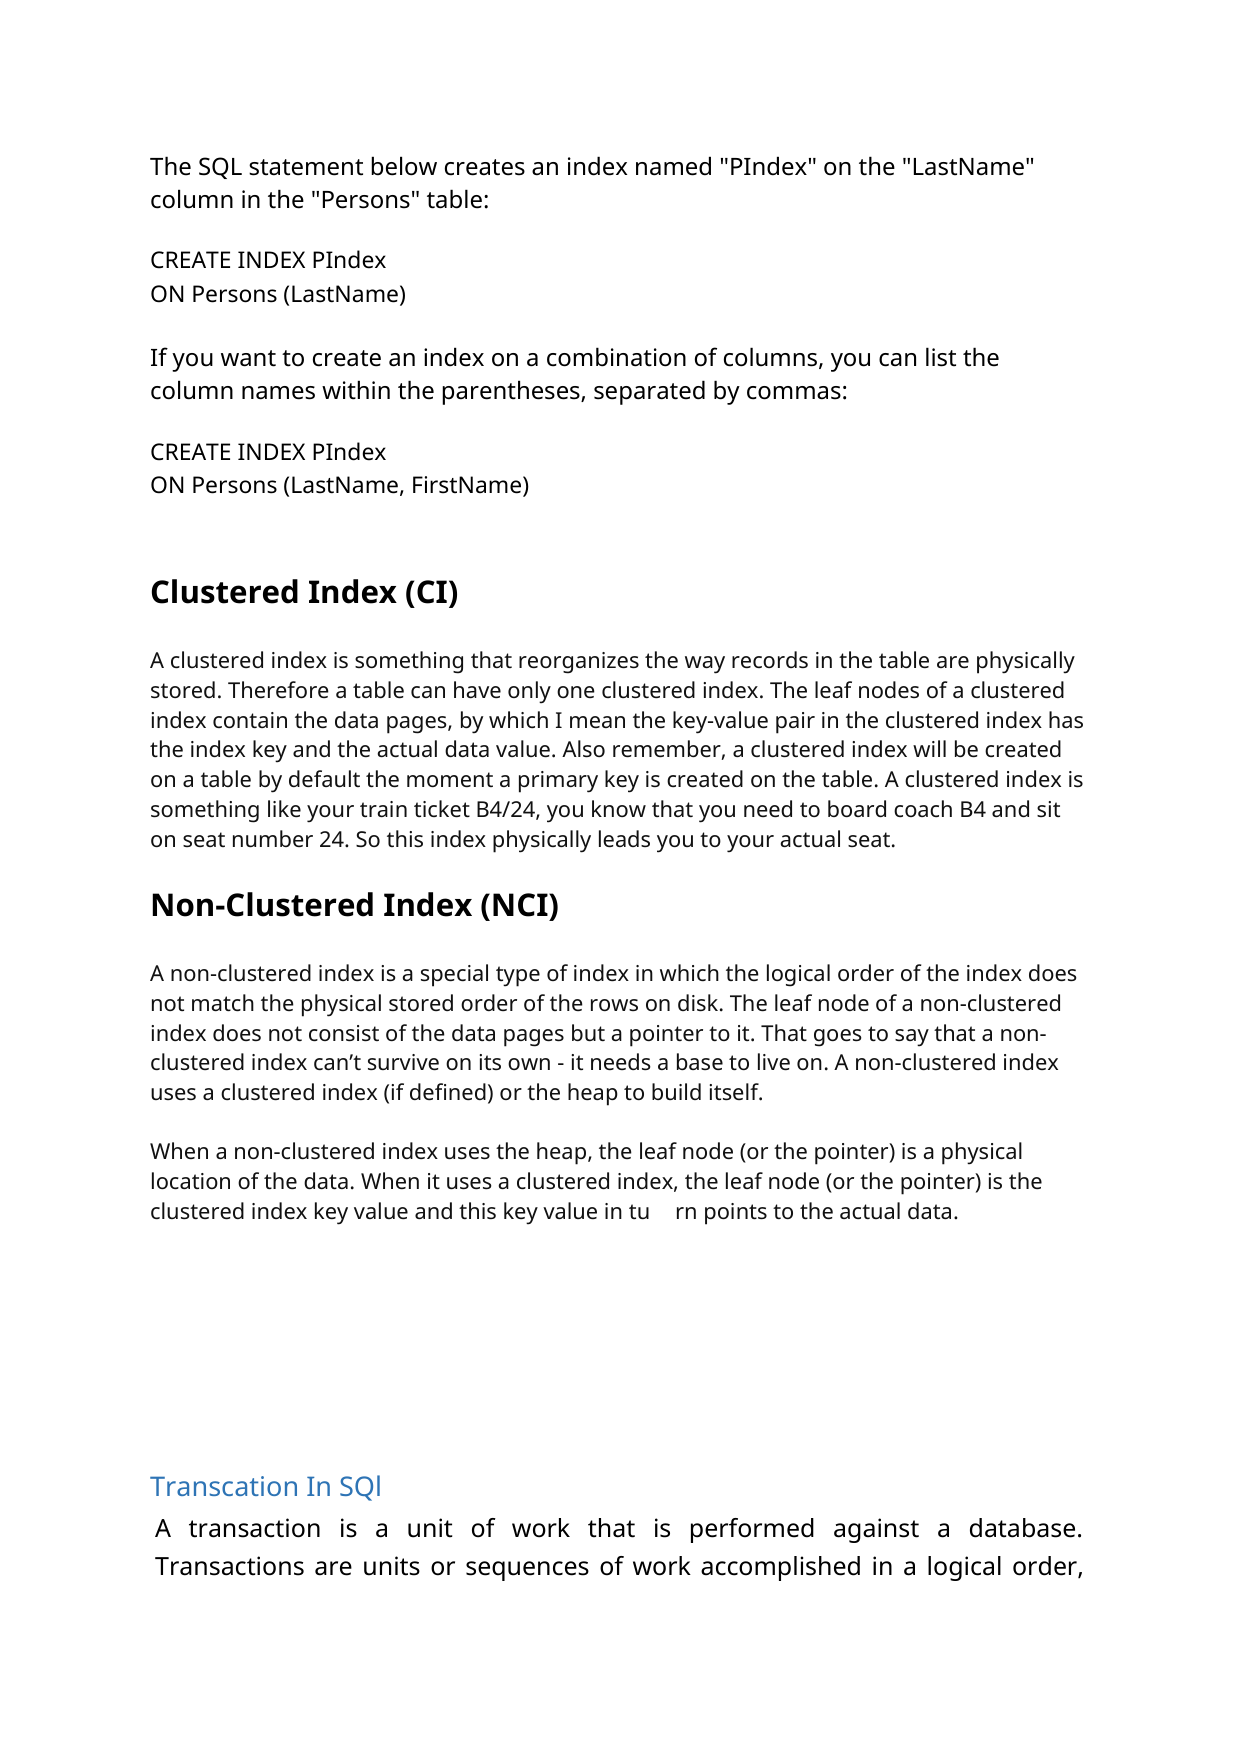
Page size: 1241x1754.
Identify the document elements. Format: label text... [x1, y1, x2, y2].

text A non-clustered index is a special type of index in which the logical order of the index does not match the physical stored order of the rows on disk. The leaf node of a non-clustered index does not consist of the data pages but a pointer to it. That goes to say that a non-clustered index can’t survive on its own - it needs a base to live on. A non-clustered index uses a clustered index (if defined) or the heap to build itself. [150, 958, 1090, 1107]
subtitle Transcation In SQl [150, 1468, 1090, 1505]
subtitle Non-Clustered Index (NCI) [150, 883, 1090, 925]
text When a non-clustered index uses the heap, the leaf node (or the pointer) is a physical location of the data. When it uses a clustered index, the leaf node (or the pointer) is the clustered index key value and this key value in tu rn points to the actual data. [150, 1136, 1090, 1225]
text CREATE INDEX PIndex ON Persons (LastName) [150, 244, 1090, 309]
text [155, 1508, 1085, 1583]
subtitle Clustered Index (CI) [150, 570, 1090, 613]
text The SQL statement below creates an index named "PIndex" on the "LastName" column in the "Persons" table: [150, 150, 1090, 215]
text If you want to create an index on a combination of columns, you can list the column names within the parentheses, separated by commas: [150, 341, 1090, 406]
text CREATE INDEX PIndex ON Persons (LastName, FirstName) [150, 435, 1090, 500]
text A clustered index is something that reorganizes the way records in the table are physically stored. Therefore a table can have only one clustered index. The leaf nodes of a clustered index contain the data pages, by which I mean the key-value pair in the clustered index has the index key and the actual data value. Also remember, a clustered index will be created on a table by default the moment a primary key is created on the table. A clustered index is something like your train ticket B4/24, you know that you need to board coach B4 and sit on seat number 24. So this index physically leads you to your actual seat. [150, 645, 1090, 854]
